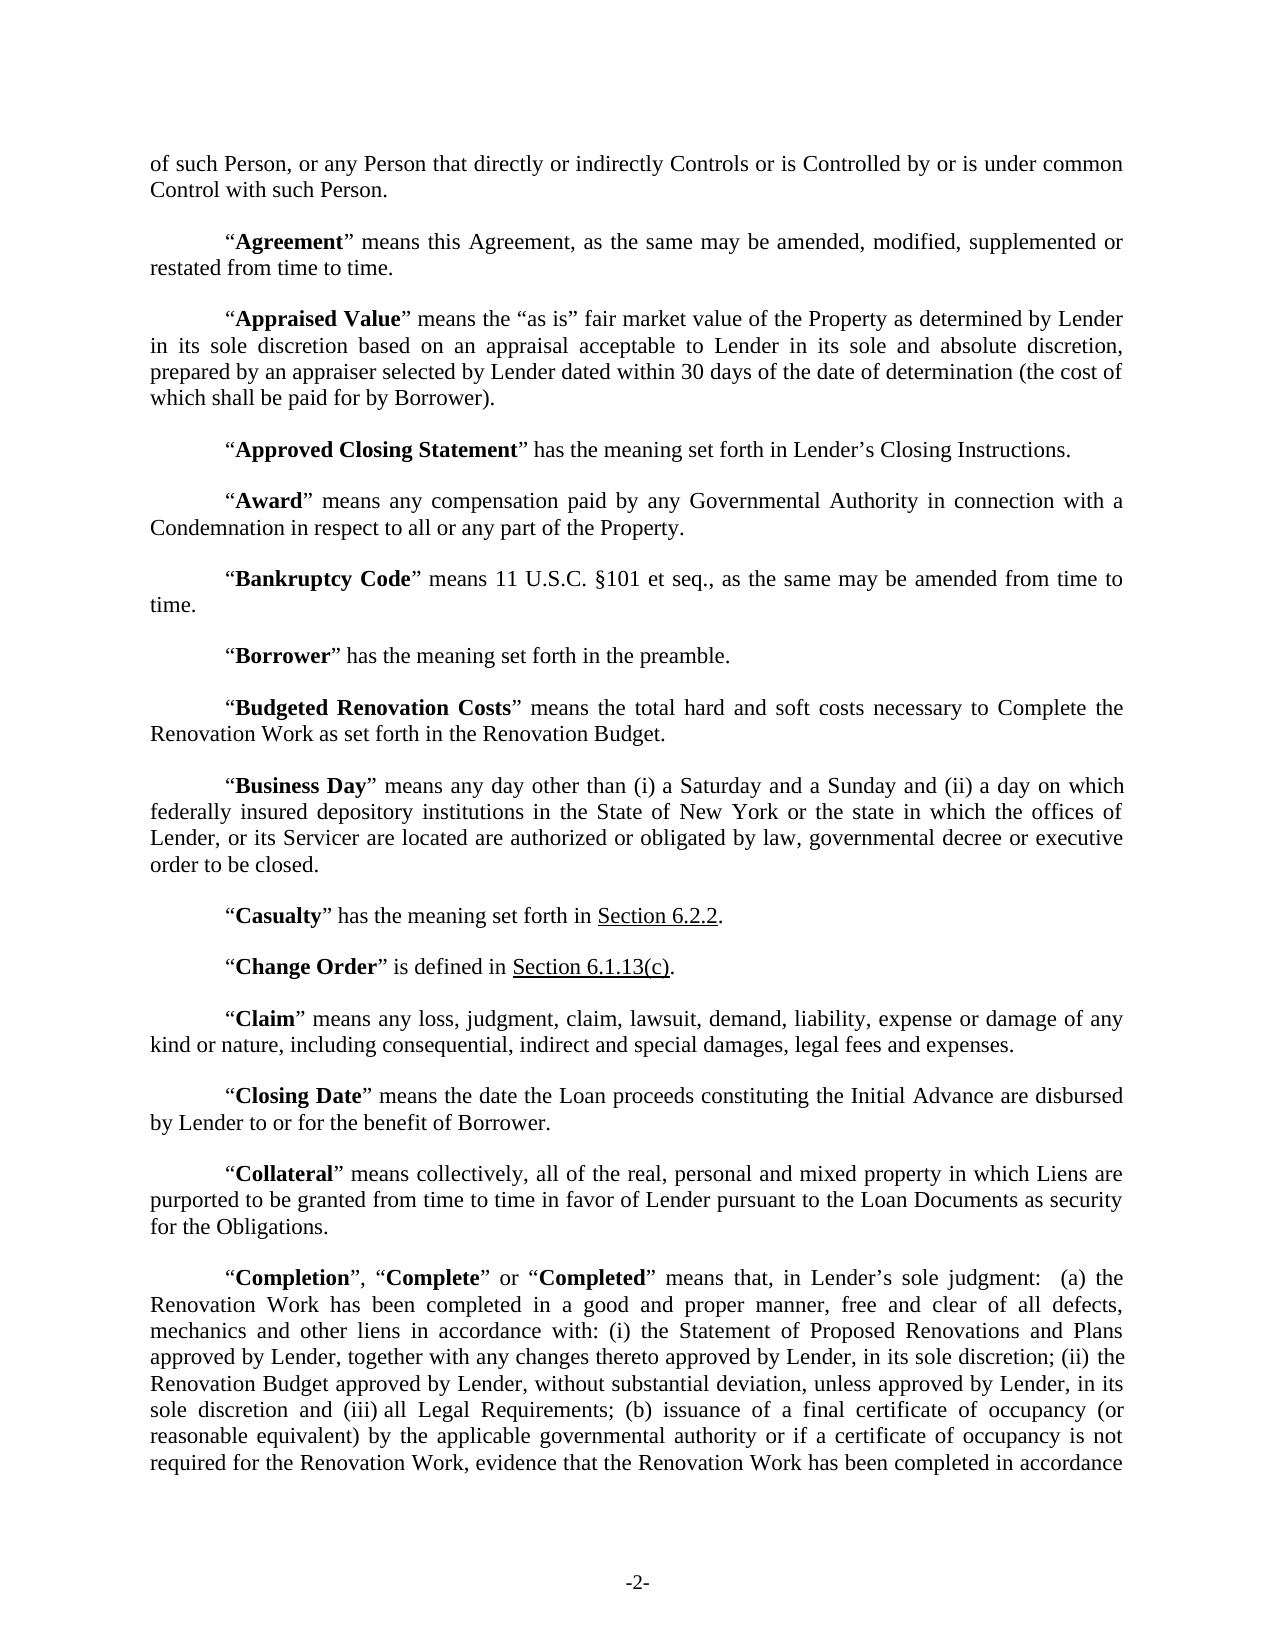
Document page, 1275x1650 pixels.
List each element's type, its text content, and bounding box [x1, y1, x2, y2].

text “Bankruptcy Code” means 11 U.S.C. §101 et seq., as the same may be amended from time to time. [150, 565, 1125, 618]
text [150, 1264, 1125, 1475]
text “Change Order” is defined in Section 6.1.13(c). [150, 953, 1125, 980]
text “Collateral” means collectively, all of the real, personal and mixed property in which Liens are purported to be granted from time to time in favor of Lender pursuant to the Loan Documents as security for the Obligations. [150, 1160, 1125, 1239]
text “Claim” means any loss, judgment, claim, lawsuit, demand, liability, expense or damage of any kind or nature, including consequential, indirect and special damages, legal fees and expenses. [150, 1005, 1125, 1057]
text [150, 150, 1125, 203]
text “Approved Closing Statement” has the meaning set forth in Lender’s Closing Instructions. [150, 436, 1125, 462]
text “Borrower” has the meaning set forth in the preamble. [150, 643, 1125, 669]
text “Closing Date” means the date the Loan proceeds constituting the Initial Advance are disbursed by Lender to or for the benefit of Borrower. [150, 1082, 1125, 1135]
text “Budgeted Renovation Costs” means the total hard and soft costs necessary to Complete the Renovation Work as set forth in the Renovation Budget. [150, 694, 1125, 747]
text “Appraised Value” means the “as is” fair market value of the Property as determined by Lender in its sole discretion based on an appraisal acceptable to Lender in its sole and absolute discretion, prepared by an appraiser selected by Lender dated within 30 days of the date of determination (the cost of which shall be paid for by Borrower). [150, 305, 1125, 411]
text “Award” means any compensation paid by any Governmental Authority in connection with a Condemnation in respect to all or any part of the Property. [150, 487, 1125, 540]
text “Agreement” means this Agreement, as the same may be amended, modified, supplemented or restated from time to time. [150, 228, 1125, 280]
text “Business Day” means any day other than (i) a Saturday and a Sunday and (ii) a day on which federally insured depository institutions in the State of New York or the state in which the offices of Lender, or its Servicer are located are authorized or obligated by law, governmental decree or executive order to be closed. [150, 772, 1125, 877]
text “Casualty” has the meaning set forth in Section 6.2.2. [150, 902, 1125, 928]
